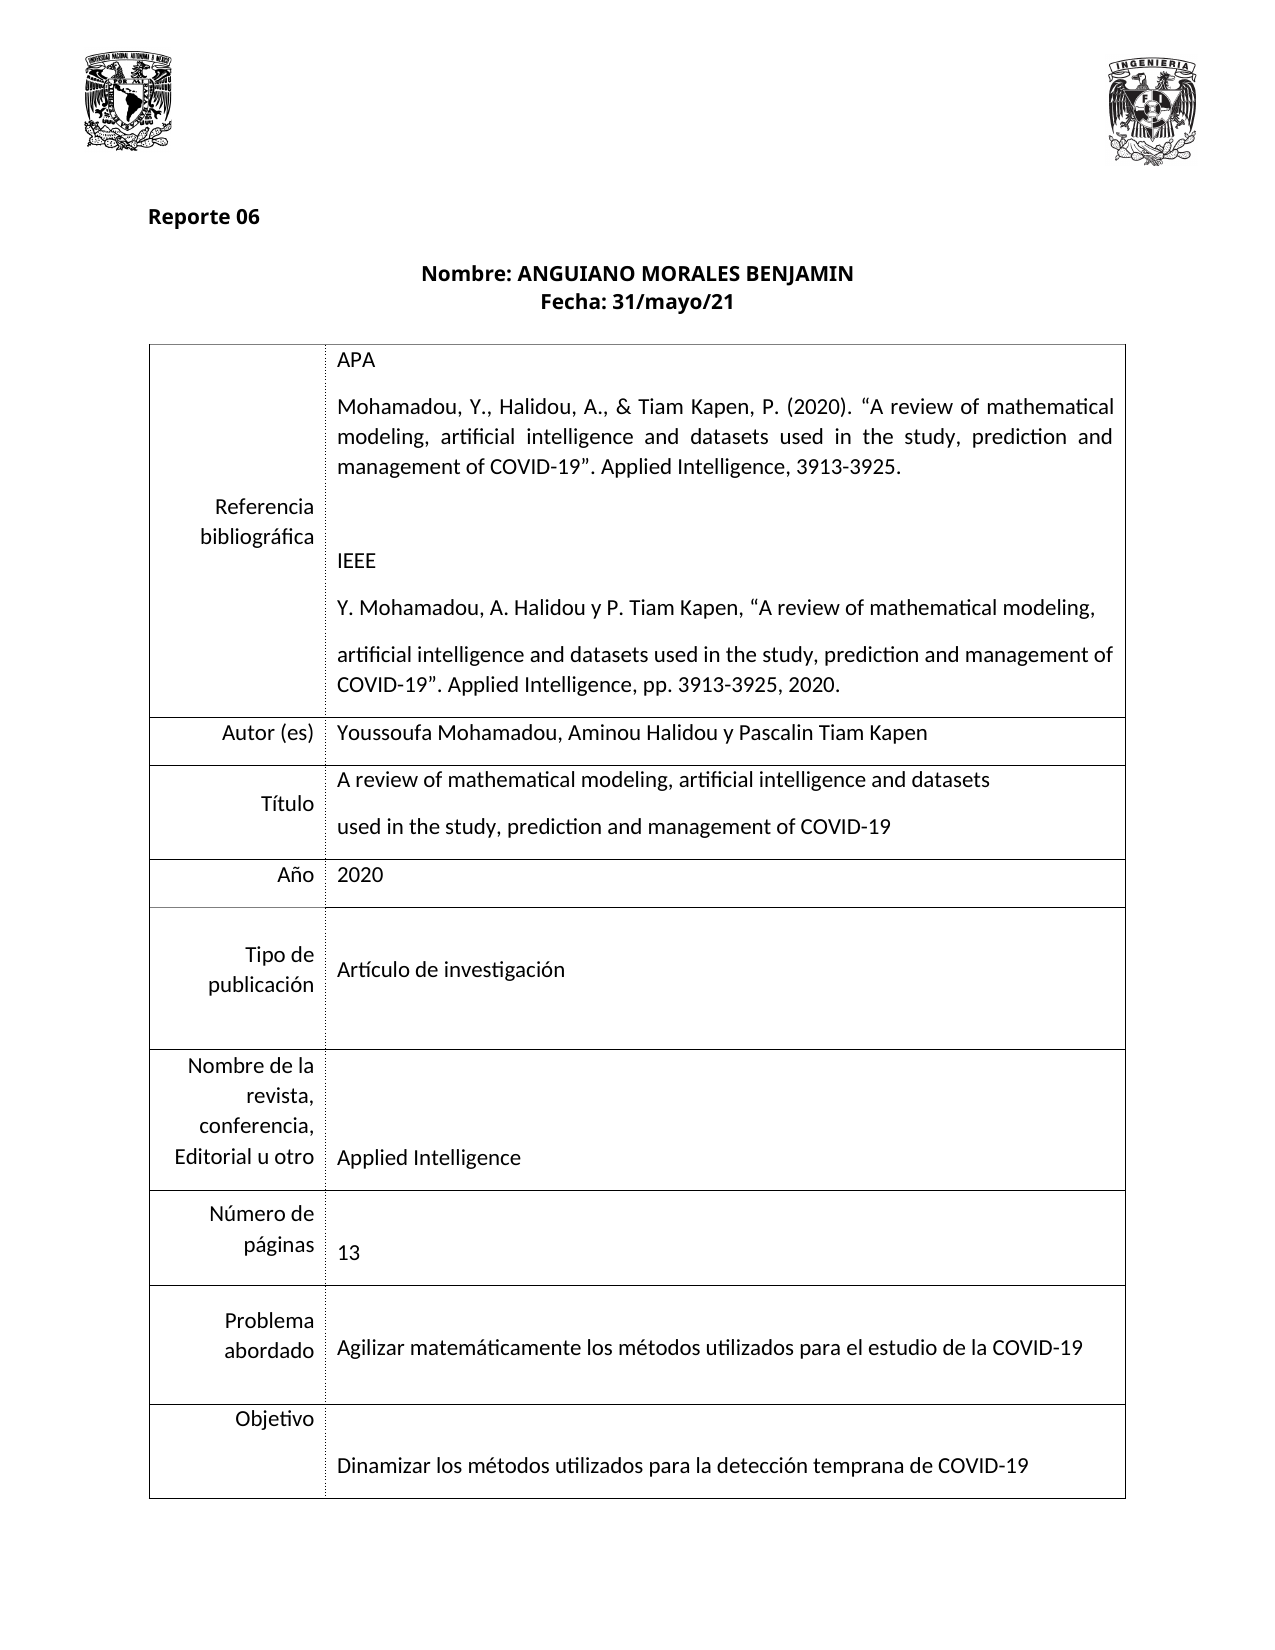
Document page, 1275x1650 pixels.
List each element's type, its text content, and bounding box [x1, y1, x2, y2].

table_cell Año [150, 860, 326, 907]
table_cell Tipo de publicación [150, 908, 326, 1048]
picture [1104, 54, 1198, 165]
table_cell Artículo de investigación [326, 908, 1125, 1048]
table_cell Applied Intelligence [326, 1050, 1125, 1190]
table_cell Youssoufa Mohamadou, Aminou Halidou y Pascalin Tiam Kapen [326, 718, 1125, 764]
table_cell Autor (es) [150, 718, 326, 764]
table_cell Título [150, 766, 326, 859]
table_cell Dinamizar los métodos utilizados para la detección temprana de COVID-19 [326, 1405, 1125, 1498]
table_cell Objetivo [150, 1405, 326, 1498]
table_cell 2020 [326, 860, 1125, 907]
table_cell Agilizar matemáticamente los métodos utilizados para el estudio de la COVID-19 [326, 1286, 1125, 1403]
text Nombre: ANGUIANO MORALES BENJAMIN [148, 259, 1127, 287]
text Reporte 06 [148, 202, 1127, 231]
text Fecha: 31/mayo/21 [148, 287, 1127, 316]
table_cell 13 [326, 1191, 1125, 1285]
table_header APA Mohamadou, Y., Halidou, A., & Tiam Kapen, P. (2020). “A review of mathematical modeling, artificial intelligence and datasets used in the study, prediction and management of COVID-19”. Applied Intelligence, 3913-3925. IEEE Y. Mohamadou, A. Halidou y P. Tiam Kapen, “A review of mathematical modeling, artificial intelligence and datasets used in the study, prediction and management of COVID-19”. Applied Intelligence, pp. 3913-3925, 2020. [326, 345, 1125, 717]
table_cell A review of mathematical modeling, artificial intelligence and datasets used in the study, prediction and management of COVID-19 [326, 766, 1125, 859]
table_cell Número de páginas [150, 1191, 326, 1285]
table_cell Nombre de la revista, conferencia, Editorial u otro [150, 1050, 326, 1190]
table_header Referencia bibliográfica [150, 345, 326, 717]
picture [83, 47, 172, 152]
table_cell Problema abordado [150, 1286, 326, 1403]
